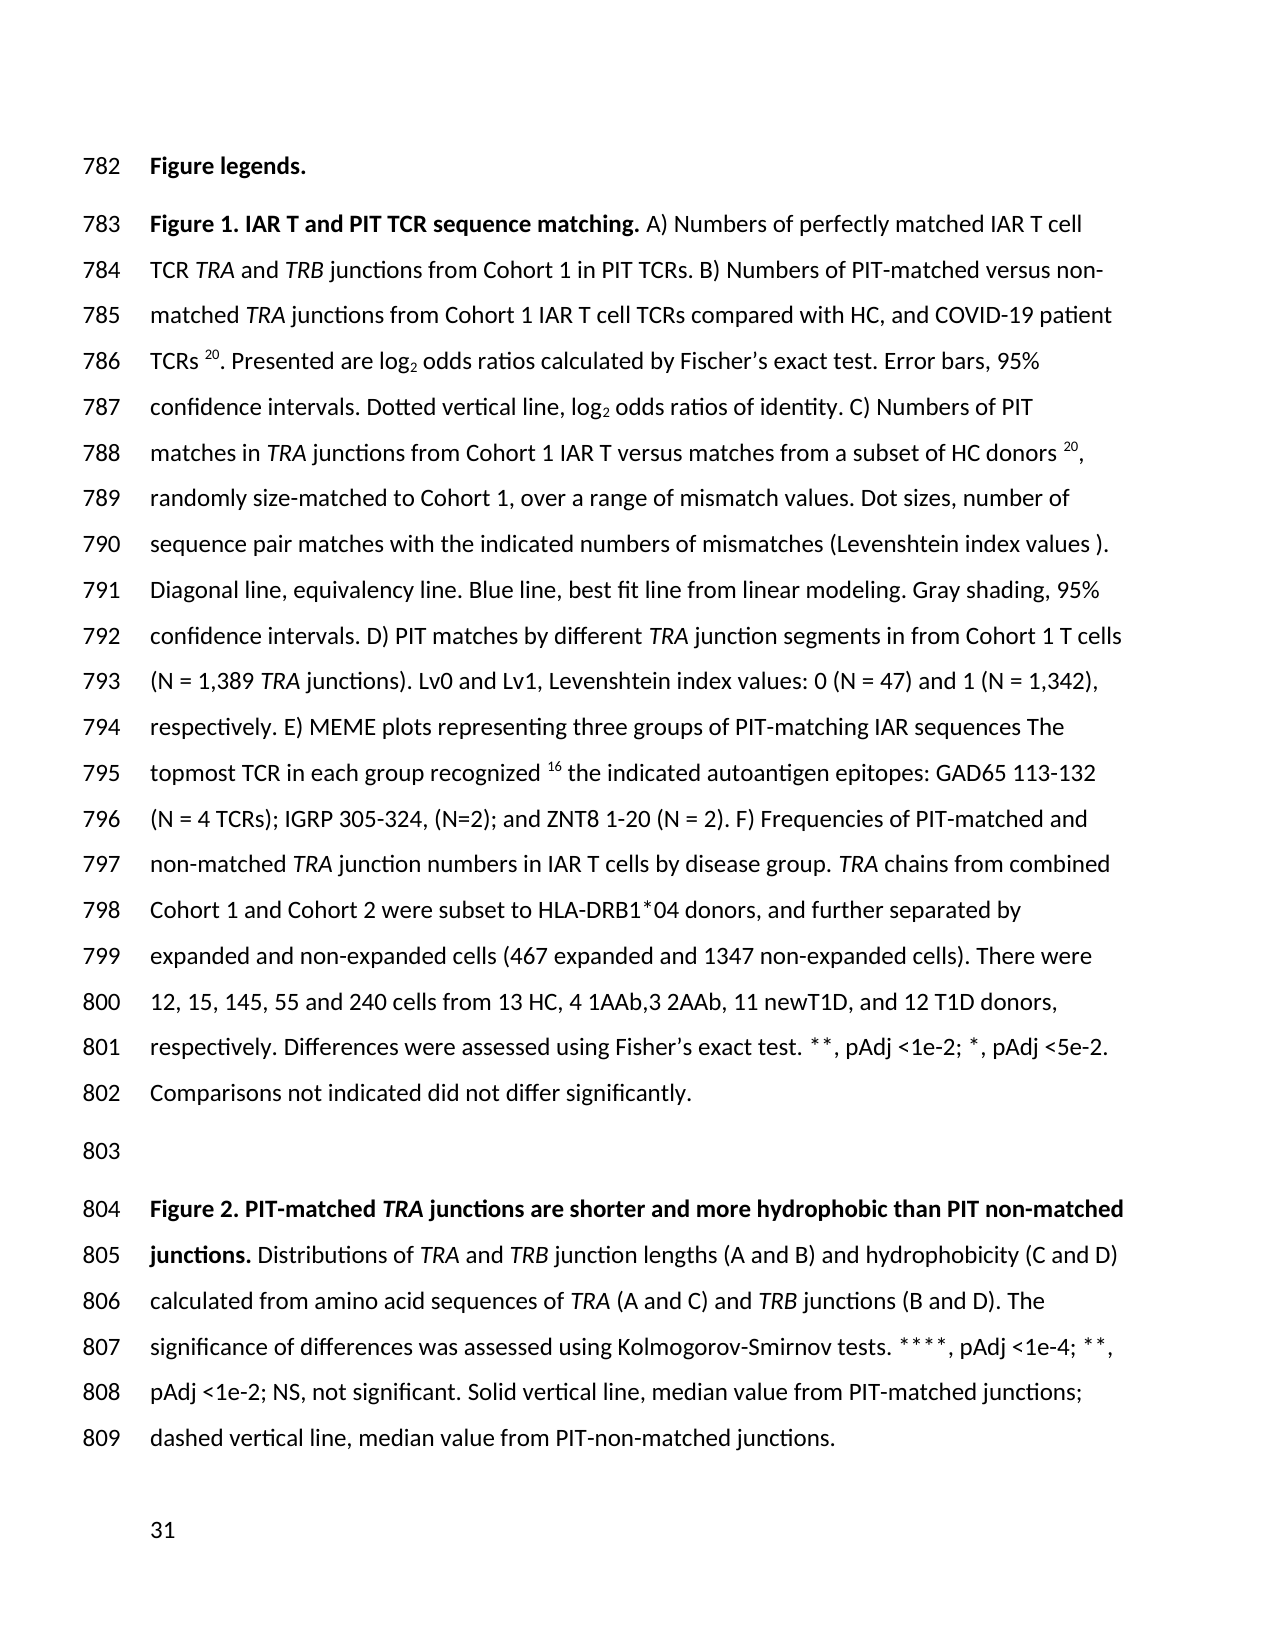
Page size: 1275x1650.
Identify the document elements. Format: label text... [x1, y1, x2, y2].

text Figure legends. [150, 150, 1125, 181]
text Figure 1. IAR T and PIT TCR sequence matching. A) Numbers of perfectly matched IAR T cell TCR TRA and TRB junctions from Cohort 1 in PIT TCRs. B) Numbers of PIT-matched versus non-matched TRA junctions from Cohort 1 IAR T cell TCRs compared with HC, and COVID-19 patient TCRs 20. Presented are log2 odds ratios calculated by Fischer’s exact test. Error bars, 95% confidence intervals. Dotted vertical line, log2 odds ratios of identity. C) Numbers of PIT matches in TRA junctions from Cohort 1 IAR T versus matches from a subset of HC donors 20, randomly size-matched to Cohort 1, over a range of mismatch values. Dot sizes, number of sequence pair matches with the indicated numbers of mismatches (Levenshtein index values ). Diagonal line, equivalency line. Blue line, best fit line from linear modeling. Gray shading, 95% confidence intervals. D) PIT matches by different TRA junction segments in from Cohort 1 T cells (N = 1,389 TRA junctions). Lv0 and Lv1, Levenshtein index values: 0 (N = 47) and 1 (N = 1,342), respectively. E) MEME plots representing three groups of PIT-matching IAR sequences The topmost TCR in each group recognized 16 the indicated autoantigen epitopes: GAD65 113-132 (N = 4 TCRs); IGRP 305-324, (N=2); and ZNT8 1-20 (N = 2). F) Frequencies of PIT-matched and non-matched TRA junction numbers in IAR T cells by disease group. TRA chains from combined Cohort 1 and Cohort 2 were subset to HLA-DRB1*04 donors, and further separated by expanded and non-expanded cells (467 expanded and 1347 non-expanded cells). There were 12, 15, 145, 55 and 240 cells from 13 HC, 4 1AAb,3 2AAb, 11 newT1D, and 12 T1D donors, respectively. Differences were assessed using Fisher’s exact test. **, pAdj <1e-2; *, pAdj <5e-2. Comparisons not indicated did not differ significantly. [150, 208, 1125, 1108]
text Figure 2. PIT-matched TRA junctions are shorter and more hydrophobic than PIT non-matched junctions. Distributions of TRA and TRB junction lengths (A and B) and hydrophobicity (C and D) calculated from amino acid sequences of TRA (A and C) and TRB junctions (B and D). The significance of differences was assessed using Kolmogorov-Smirnov tests. ****, pAdj <1e-4; **, pAdj <1e-2; NS, not significant. Solid vertical line, median value from PIT-matched junctions; dashed vertical line, median value from PIT-non-matched junctions. [150, 1193, 1125, 1453]
